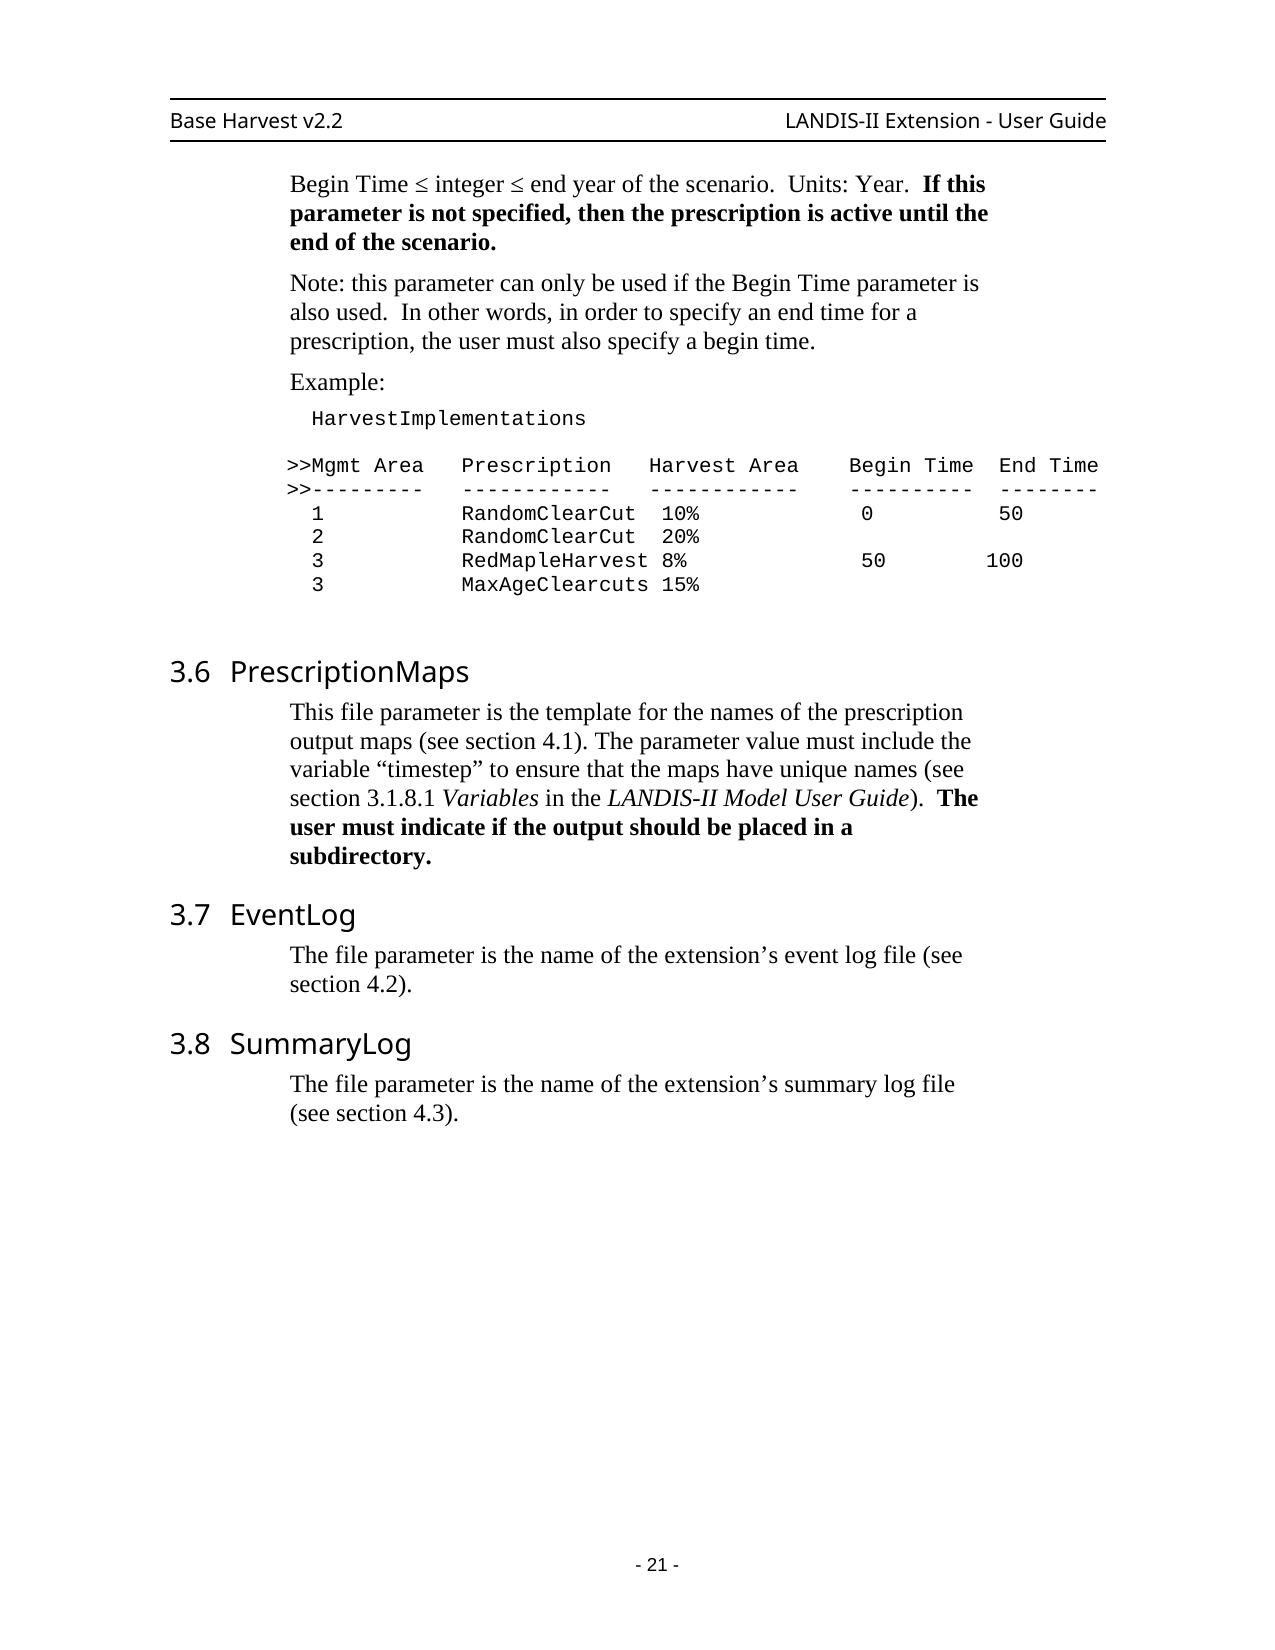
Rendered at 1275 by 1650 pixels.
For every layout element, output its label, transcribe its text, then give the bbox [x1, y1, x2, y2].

text This file parameter is the template for the names of the prescription output maps (see section 4.1). The parameter value must include the variable “timestep” to ensure that the maps have unique names (see section 3.1.8.1 Variables in the LANDIS-II Model User Guide). The user must indicate if the output should be placed in a subdirectory. [289, 697, 1001, 869]
text The file parameter is the name of the extension’s summary log file (see section 4.3). [289, 1069, 1001, 1126]
text 3 RedMapleHarvest 8% 50 100 [286, 550, 1104, 574]
text 3 MaxAgeClearcuts 15% [286, 574, 1104, 597]
text Note: this parameter can only be used if the Begin Time parameter is also used. In other words, in order to specify an end time for a prescription, the user must also specify a begin time. [289, 268, 1001, 354]
text 1 RandomClearCut 10% 0 50 [286, 503, 1104, 526]
subtitle PrescriptionMaps [169, 651, 1106, 691]
text HarvestImplementations [286, 408, 1104, 432]
subtitle SummaryLog [169, 1023, 1106, 1063]
text >>--------- ------------ ------------ ---------- -------- [286, 479, 1104, 503]
text 2 RandomClearCut 20% [286, 526, 1104, 550]
subtitle EventLog [169, 894, 1106, 934]
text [289, 169, 1001, 256]
text Example: [289, 367, 1001, 396]
text The file parameter is the name of the extension’s event log file (see section 4.2). [289, 941, 1001, 998]
text >>Mgmt Area Prescription Harvest Area Begin Time End Time [286, 456, 1104, 479]
